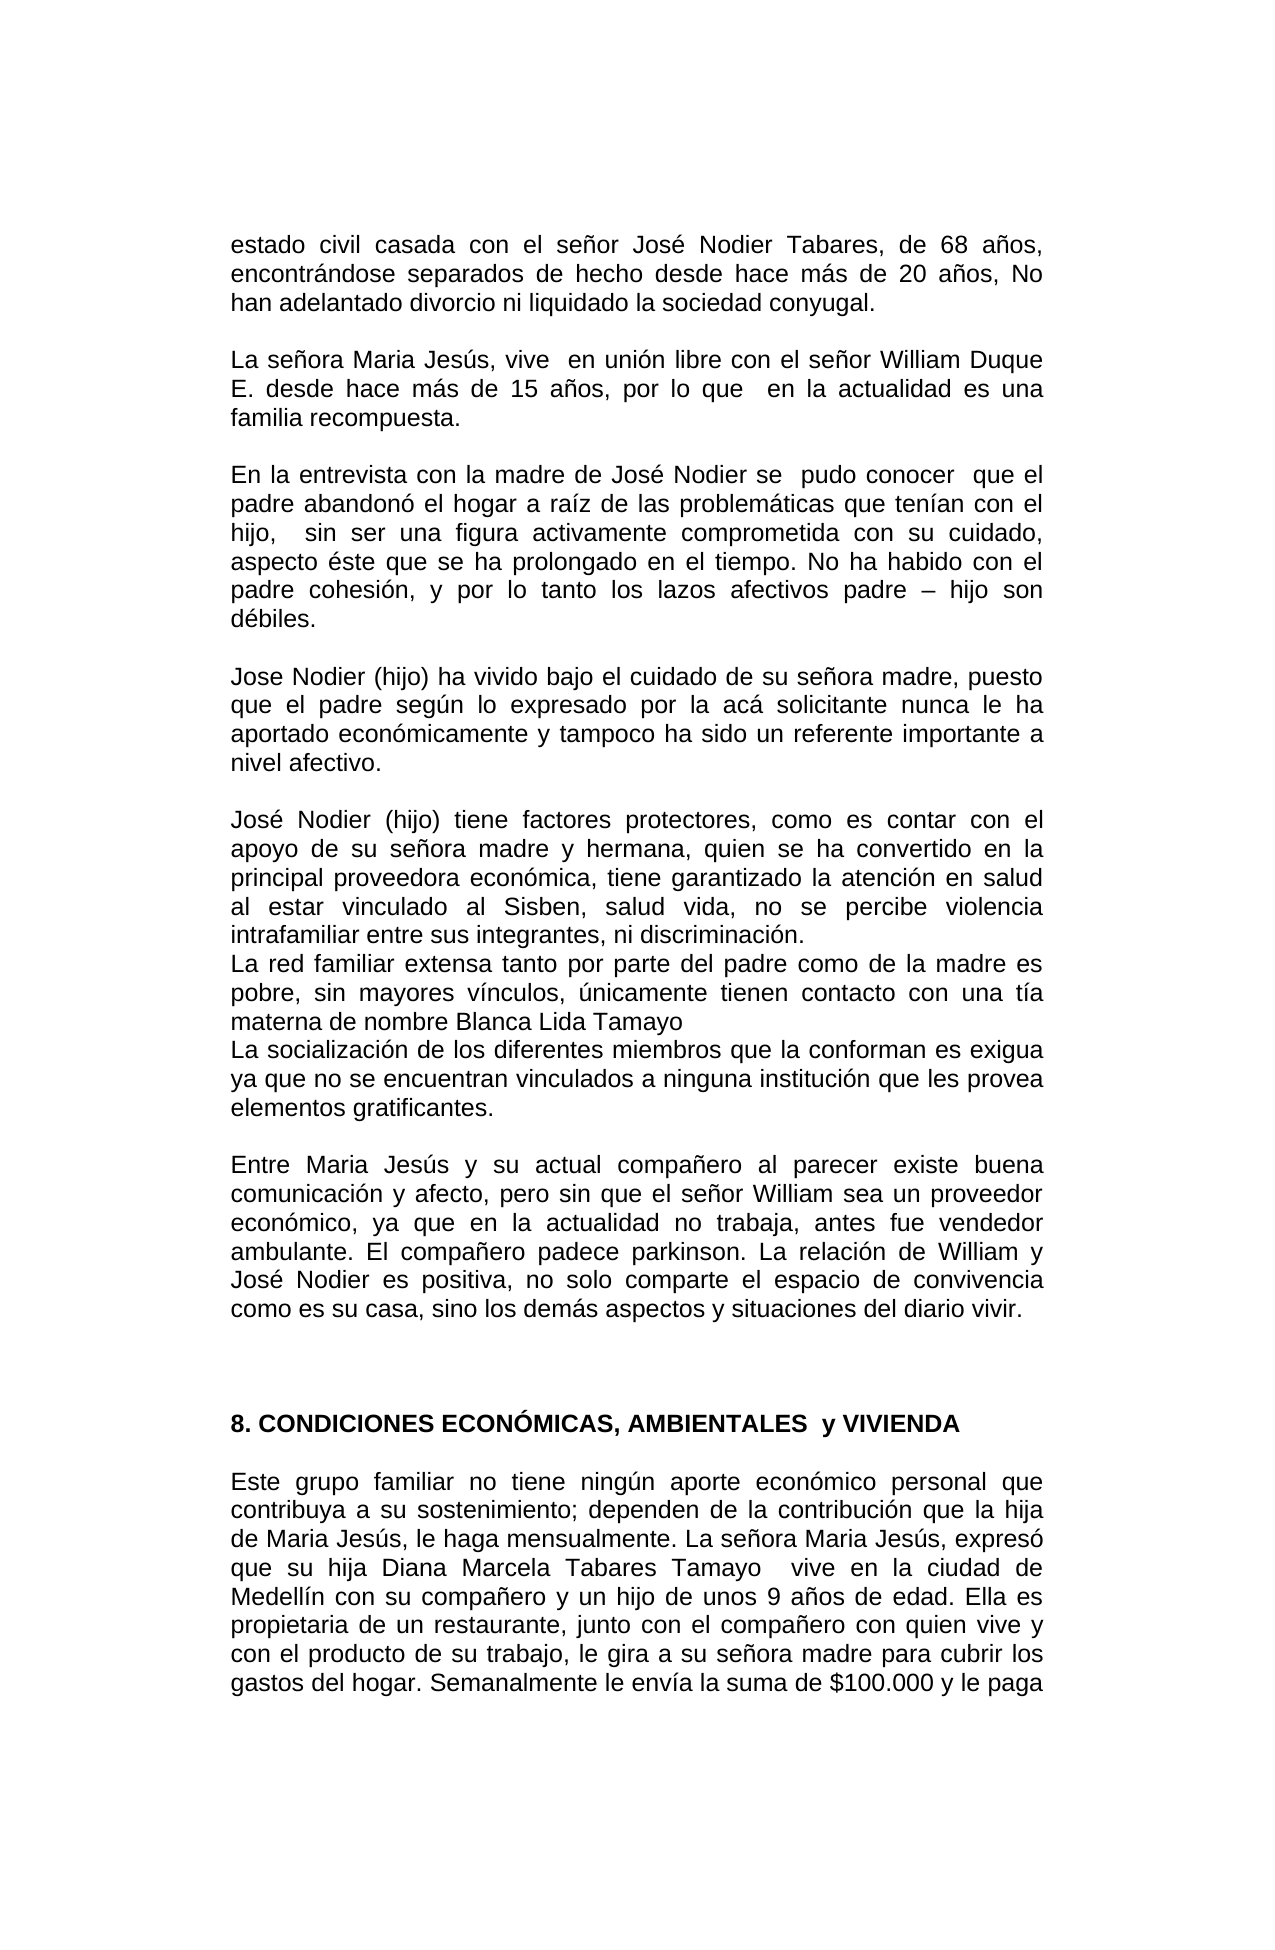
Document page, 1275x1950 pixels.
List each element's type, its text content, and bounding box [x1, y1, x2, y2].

text En la entrevista con la madre de José Nodier se pudo conocer que el padre abandonó el hogar a raíz de las problemáticas que tenían con el hijo, sin ser una figura activamente comprometida con su cuidado, aspecto éste que se ha prolongado en el tiempo. No ha habido con el padre cohesión, y por lo tanto los lazos afectivos padre – hijo son débiles. [230, 460, 1045, 633]
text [230, 1467, 1045, 1697]
text La socialización de los diferentes miembros que la conforman es exigua ya que no se encuentran vinculados a ninguna institución que les provea elementos gratificantes. [230, 1035, 1045, 1122]
text 8. CONDICIONES ECONÓMICAS, AMBIENTALES y VIVIENDA [230, 1409, 1045, 1438]
text Entre Maria Jesús y su actual compañero al parecer existe buena comunicación y afecto, pero sin que el señor William sea un proveedor económico, ya que en la actualidad no trabaja, antes fue vendedor ambulante. El compañero padece parkinson. La relación de William y José Nodier es positiva, no solo comparte el espacio de convivencia como es su casa, sino los demás aspectos y situaciones del diario vivir. [230, 1150, 1045, 1323]
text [230, 230, 1045, 317]
text La señora Maria Jesús, vive en unión libre con el señor William Duque E. desde hace más de 15 años, por lo que en la actualidad es una familia recompuesta. [230, 345, 1045, 432]
text La red familiar extensa tanto por parte del padre como de la madre es pobre, sin mayores vínculos, únicamente tienen contacto con una tía materna de nombre Blanca Lida Tamayo [230, 949, 1045, 1035]
text Jose Nodier (hijo) ha vivido bajo el cuidado de su señora madre, puesto que el padre según lo expresado por la acá solicitante nunca le ha aportado económicamente y tampoco ha sido un referente importante a nivel afectivo. [230, 662, 1045, 777]
text José Nodier (hijo) tiene factores protectores, como es contar con el apoyo de su señora madre y hermana, quien se ha convertido en la principal proveedora económica, tiene garantizado la atención en salud al estar vinculado al Sisben, salud vida, no se percibe violencia intrafamiliar entre sus integrantes, ni discriminación. [230, 805, 1045, 949]
